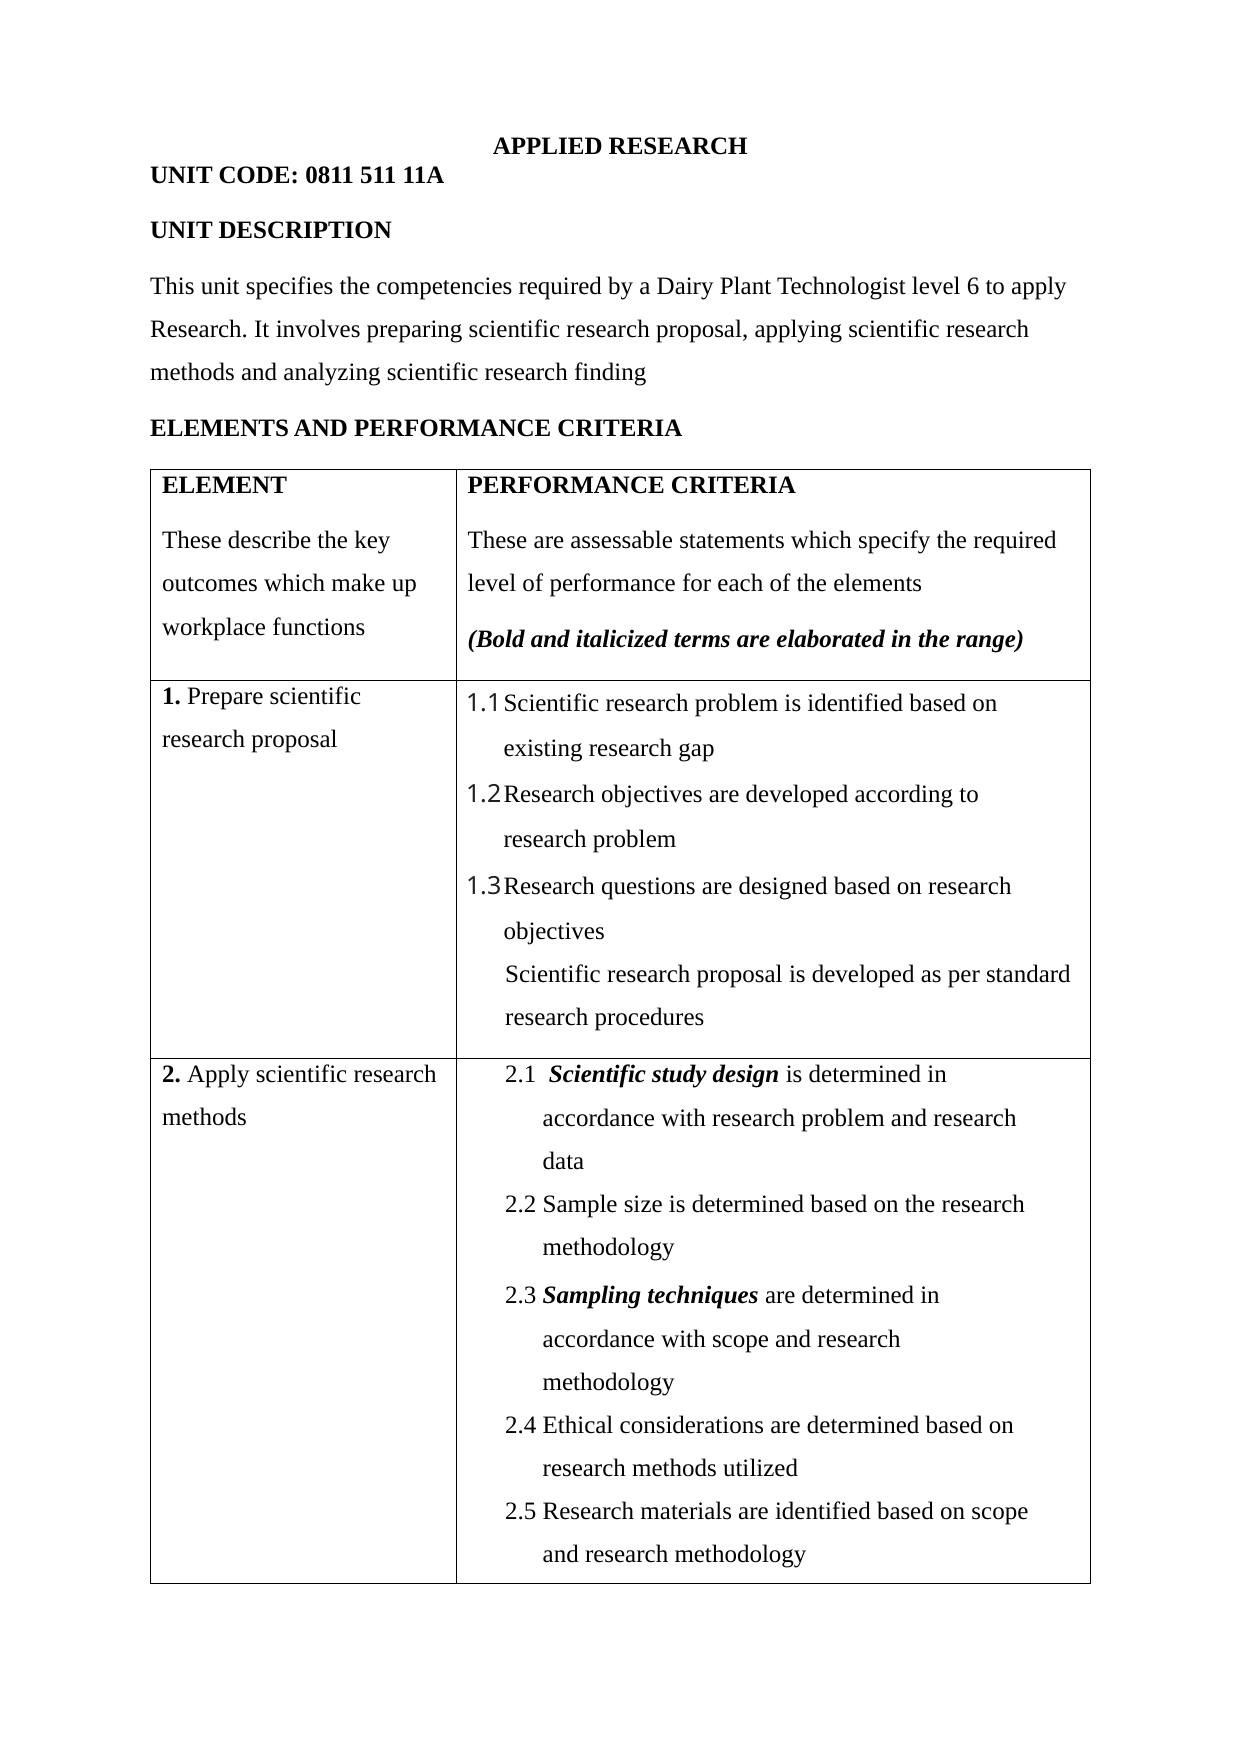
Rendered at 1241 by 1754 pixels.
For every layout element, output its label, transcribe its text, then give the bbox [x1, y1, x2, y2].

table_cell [151, 1059, 456, 1582]
text ELEMENTS AND PERFORMANCE CRITERIA [150, 413, 1090, 442]
text UNIT DESCRIPTION [150, 216, 1090, 244]
table_header PERFORMANCE CRITERIA These are assessable statements which specify the required level of performance for each of the elements (Bold and italicized terms are elaborated in the range) [457, 470, 1090, 680]
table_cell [457, 1059, 1090, 1582]
table_cell Scientific research problem is identified based on existing research gap Research objectives are developed according to research problem Research questions are designed based on research objectives Scientific research proposal is developed as per standard research procedures [457, 681, 1090, 1058]
table_header ELEMENT These describe the key outcomes which make up workplace functions [151, 470, 456, 680]
subtitle APPLIED RESEARCH [150, 131, 1090, 160]
text UNIT CODE: 0811 511 11A [150, 160, 1090, 189]
text This unit specifies the competencies required by a Dairy Plant Technologist level 6 to apply Research. It involves preparing scientific research proposal, applying scientific research methods and analyzing scientific research finding [150, 271, 1090, 386]
table_cell 1. Prepare scientific research proposal [151, 681, 456, 1058]
